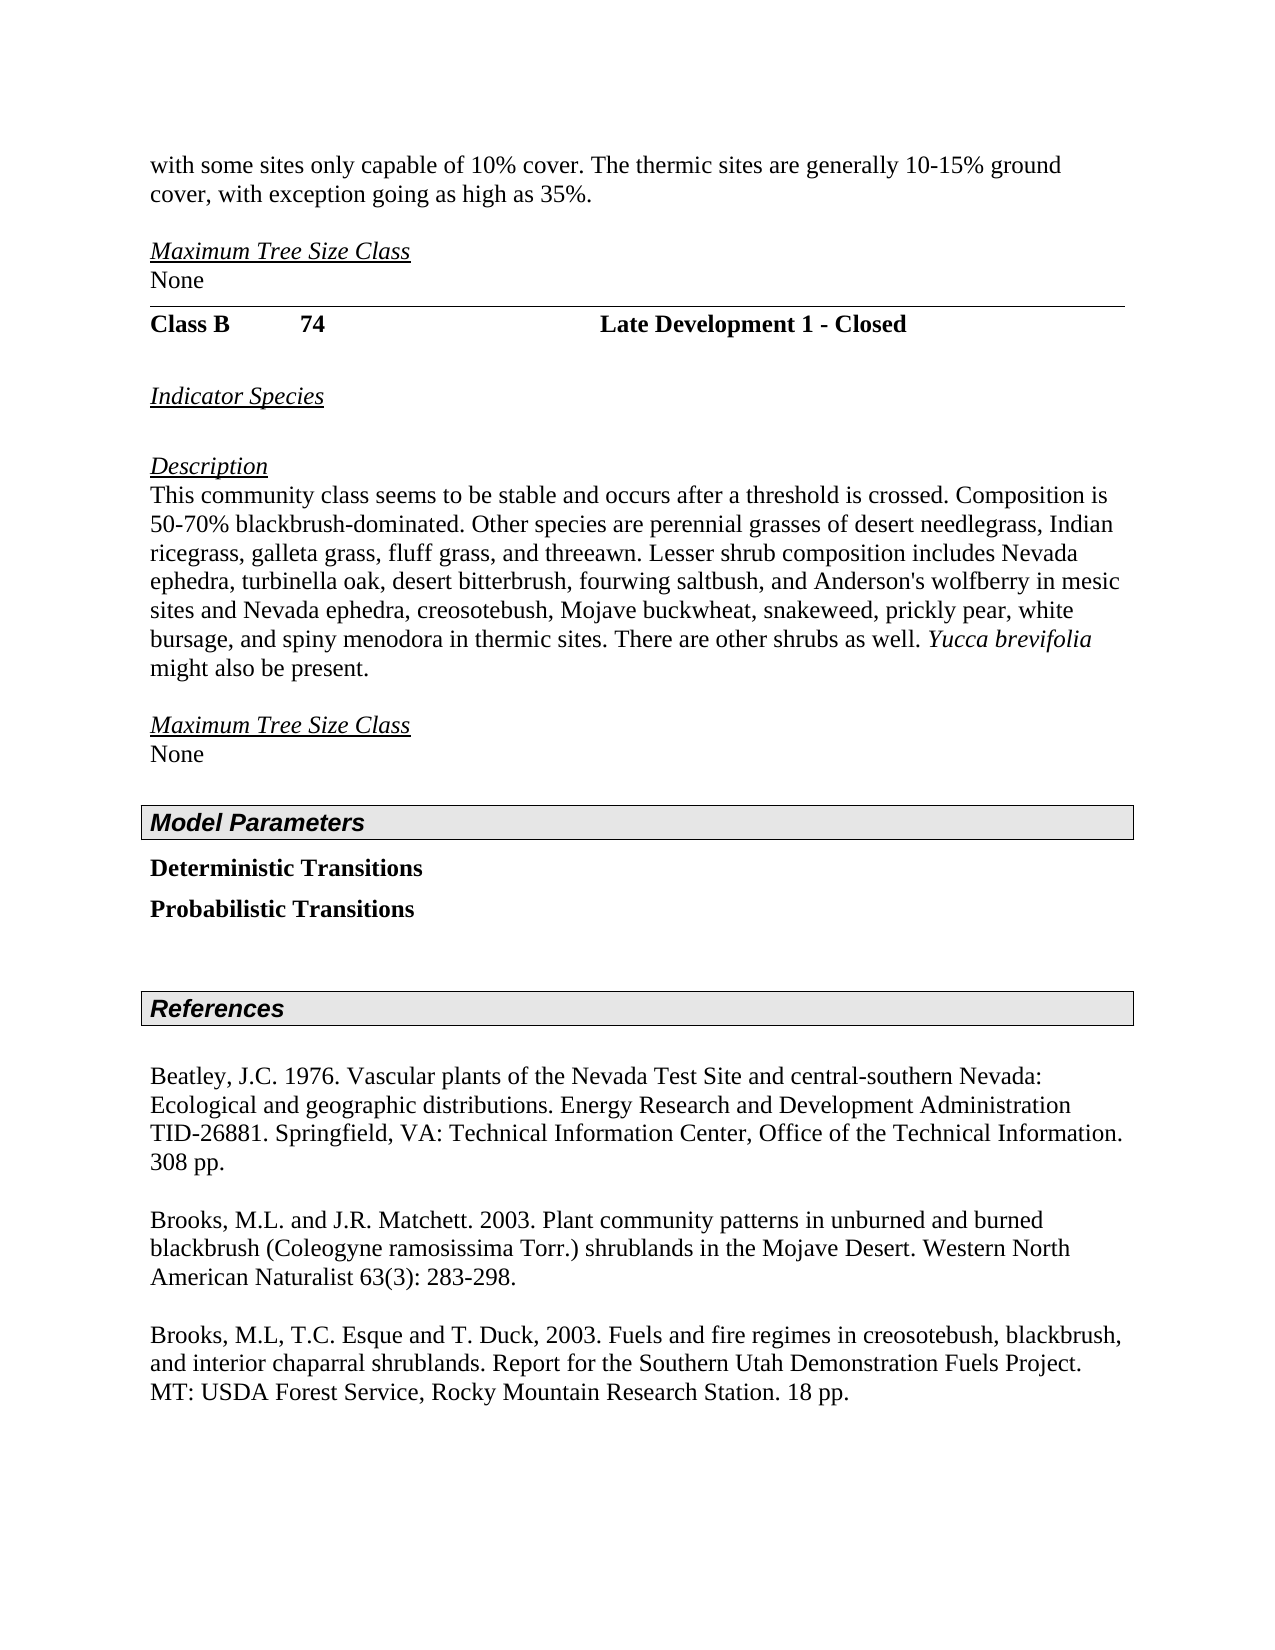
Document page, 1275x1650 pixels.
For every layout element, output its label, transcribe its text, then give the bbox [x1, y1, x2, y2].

text This community class seems to be stable and occurs after a threshold is crossed. Composition is 50-70% blackbrush-dominated. Other species are perennial grasses of desert needlegrass, Indian ricegrass, galleta grass, fluff grass, and threeawn. Lesser shrub composition includes Nevada ephedra, turbinella oak, desert bitterbrush, fourwing saltbush, and Anderson's wolfberry in mesic sites and Nevada ephedra, creosotebush, Mojave buckwheat, snakeweed, prickly pear, white bursage, and spiny menodora in thermic sites. There are other shrubs as well. Yucca brevifolia might also be present. [150, 480, 1125, 681]
text Maximum Tree Size ClassNone [150, 710, 1125, 768]
text References [142, 992, 1133, 1025]
text Brooks, M.L, T.C. Esque and T. Duck, 2003. Fuels and fire regimes in creosotebush, blackbrush, and interior chaparral shrublands. Report for the Southern Utah Demonstration Fuels Project. MT: USDA Forest Service, Rocky Mountain Research Station. 18 pp. [150, 1320, 1125, 1406]
text Indicator Species [150, 381, 1125, 410]
text Maximum Tree Size ClassNone [150, 236, 1125, 294]
text Model Parameters [142, 806, 1133, 839]
text Beatley, J.C. 1976. Vascular plants of the Nevada Test Site and central-southern Nevada: Ecological and geographic distributions. Energy Research and Development Administration TID-26881. Springfield, VA: Technical Information Center, Office of the Technical Information. 308 pp. [150, 1061, 1125, 1176]
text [150, 150, 1125, 207]
text Description [150, 451, 1125, 480]
text Probabilistic Transitions [150, 894, 1125, 923]
text Deterministic Transitions [150, 853, 1125, 881]
text Brooks, M.L. and J.R. Matchett. 2003. Plant community patterns in unburned and burned blackbrush (Coleogyne ramosissima Torr.) shrublands in the Mojave Desert. Western North American Naturalist 63(3): 283-298. [150, 1205, 1125, 1291]
text Class B 74 Late Development 1 - Closed [150, 307, 1125, 338]
